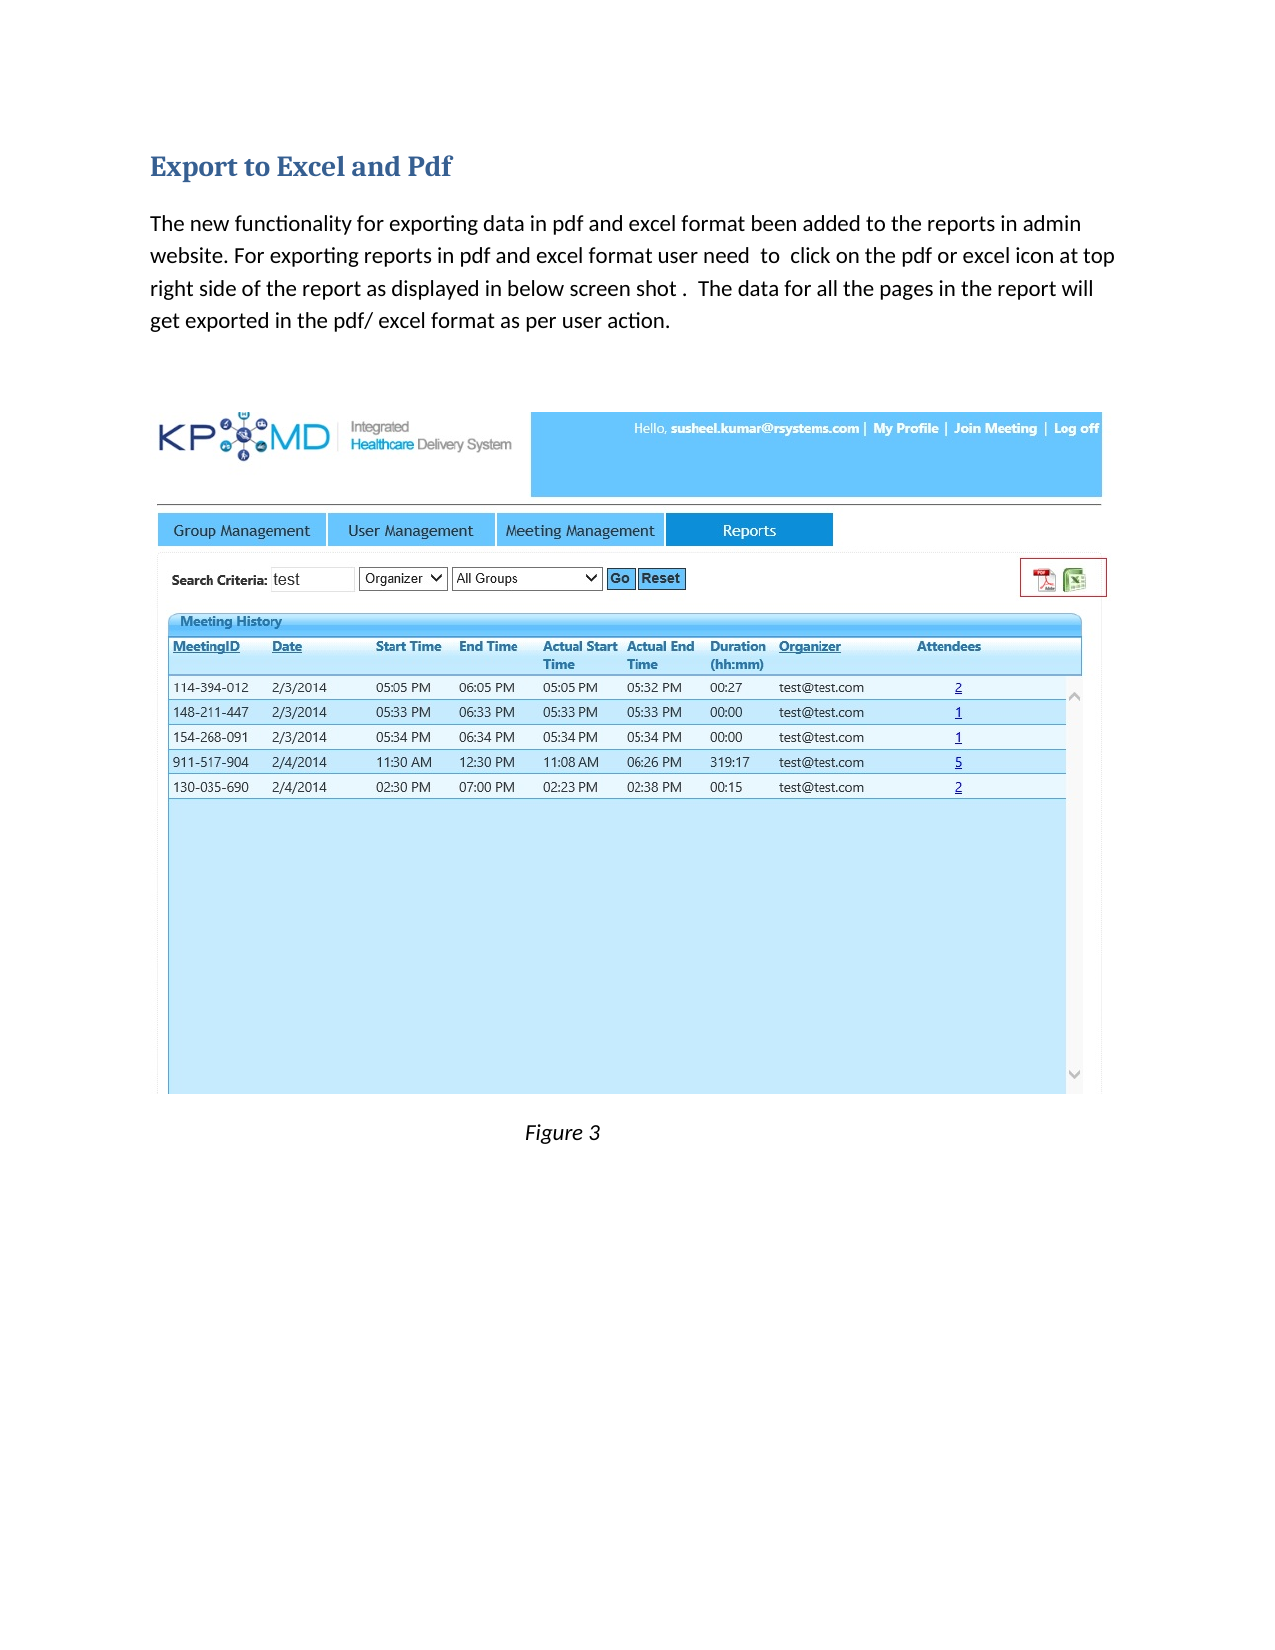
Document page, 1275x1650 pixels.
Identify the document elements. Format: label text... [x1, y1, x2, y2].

text Figure 3 [450, 1118, 1125, 1146]
text Export to Excel and Pdf [150, 150, 1125, 183]
text The new functionality for exporting data in pdf and excel format been added to the reports in admin website. For exporting reports in pdf and excel format user need to click on the pdf or excel icon at top right side of the report as displayed in below screen shot . The data for all the pages in the report will get exported in the pdf/ excel format as per user action. [150, 209, 1125, 334]
picture [150, 412, 1125, 1094]
